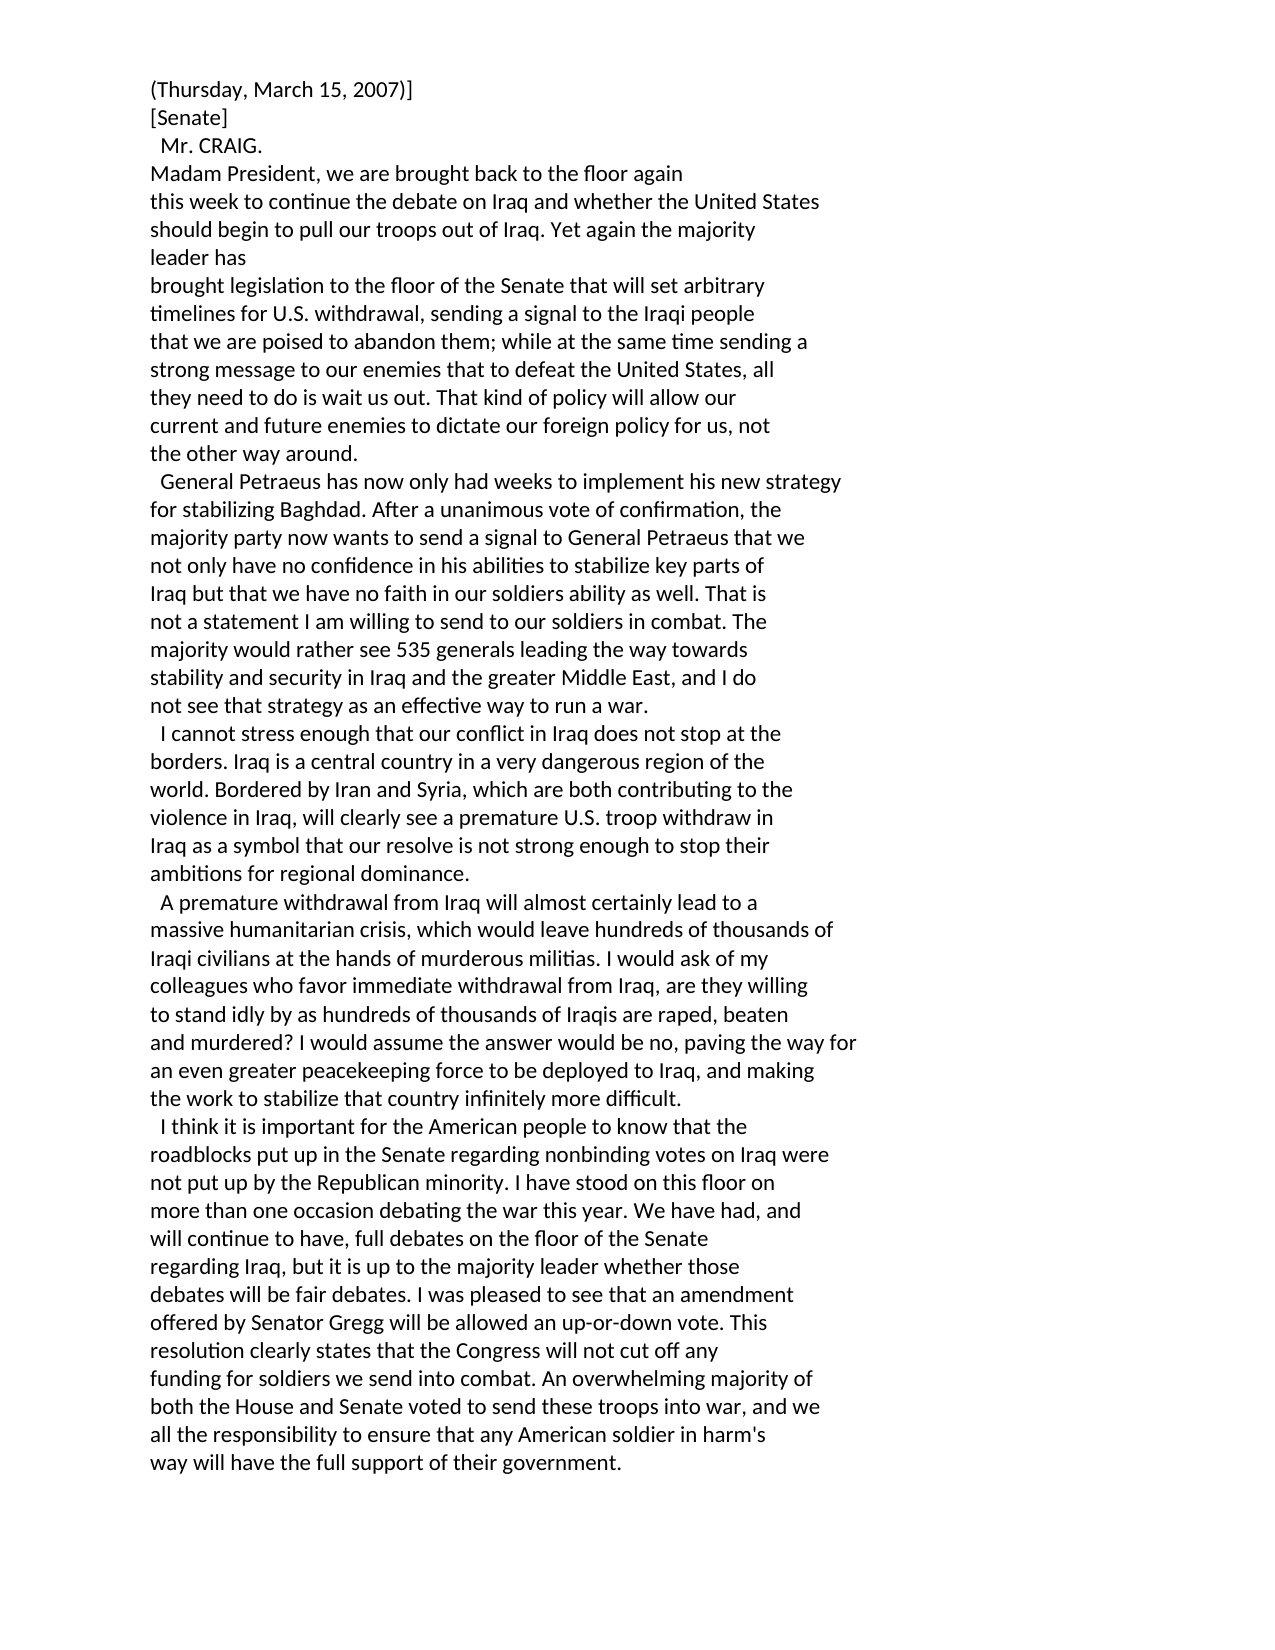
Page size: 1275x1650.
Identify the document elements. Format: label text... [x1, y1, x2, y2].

text the work to stabilize that country infinitely more difficult. [150, 1084, 1125, 1112]
text debates will be fair debates. I was pleased to see that an amendment [150, 1280, 1125, 1308]
text should begin to pull our troops out of Iraq. Yet again the majority [150, 215, 1125, 243]
text majority would rather see 535 generals leading the way towards [150, 635, 1125, 663]
text the other way around. [150, 439, 1125, 467]
text offered by Senator Gregg will be allowed an up-or-down vote. This [150, 1308, 1125, 1336]
text all the responsibility to ensure that any American soldier in harm's [150, 1420, 1125, 1448]
text Iraq but that we have no faith in our soldiers ability as well. That is [150, 579, 1125, 607]
text brought legislation to the floor of the Senate that will set arbitrary [150, 271, 1125, 299]
text regarding Iraq, but it is up to the majority leader whether those [150, 1252, 1125, 1280]
text leader has [150, 243, 1125, 271]
text more than one occasion debating the war this year. We have had, and [150, 1196, 1125, 1224]
text General Petraeus has now only had weeks to implement his new strategy [150, 467, 1125, 495]
text Iraq as a symbol that our resolve is not strong enough to stop their [150, 832, 1125, 859]
text A premature withdrawal from Iraq will almost certainly lead to a [150, 888, 1125, 916]
text not see that strategy as an effective way to run a war. [150, 691, 1125, 719]
text to stand idly by as hundreds of thousands of Iraqis are raped, beaten [150, 1000, 1125, 1028]
text an even greater peacekeeping force to be deployed to Iraq, and making [150, 1056, 1125, 1084]
text Madam President, we are brought back to the floor again [150, 159, 1125, 187]
text current and future enemies to dictate our foreign policy for us, not [150, 411, 1125, 439]
text for stabilizing Baghdad. After a unanimous vote of confirmation, the [150, 495, 1125, 523]
text borders. Iraq is a central country in a very dangerous region of the [150, 747, 1125, 776]
text majority party now wants to send a signal to General Petraeus that we [150, 523, 1125, 551]
text massive humanitarian crisis, which would leave hundreds of thousands of [150, 916, 1125, 944]
text roadblocks put up in the Senate regarding nonbinding votes on Iraq were [150, 1140, 1125, 1168]
text I cannot stress enough that our conflict in Iraq does not stop at the [150, 719, 1125, 747]
text not put up by the Republican minority. I have stood on this floor on [150, 1168, 1125, 1196]
text not a statement I am willing to send to our soldiers in combat. The [150, 607, 1125, 635]
text funding for soldiers we send into combat. An overwhelming majority of [150, 1364, 1125, 1392]
text world. Bordered by Iran and Syria, which are both contributing to the [150, 776, 1125, 803]
text resolution clearly states that the Congress will not cut off any [150, 1336, 1125, 1364]
text and murdered? I would assume the answer would be no, paving the way for [150, 1028, 1125, 1056]
text timelines for U.S. withdrawal, sending a signal to the Iraqi people [150, 299, 1125, 327]
text stability and security in Iraq and the greater Middle East, and I do [150, 663, 1125, 691]
text both the House and Senate voted to send these troops into war, and we [150, 1392, 1125, 1420]
text violence in Iraq, will clearly see a premature U.S. troop withdraw in [150, 803, 1125, 832]
text I think it is important for the American people to know that the [150, 1112, 1125, 1140]
text they need to do is wait us out. That kind of policy will allow our [150, 383, 1125, 411]
text ambitions for regional dominance. [150, 859, 1125, 888]
text Iraqi civilians at the hands of murderous militias. I would ask of my [150, 944, 1125, 972]
text will continue to have, full debates on the floor of the Senate [150, 1224, 1125, 1252]
text not only have no confidence in his abilities to stabilize key parts of [150, 551, 1125, 579]
text way will have the full support of their government. [150, 1448, 1125, 1476]
text this week to continue the debate on Iraq and whether the United States [150, 187, 1125, 215]
text that we are poised to abandon them; while at the same time sending a [150, 327, 1125, 355]
text colleagues who favor immediate withdrawal from Iraq, are they willing [150, 972, 1125, 1000]
text strong message to our enemies that to defeat the United States, all [150, 355, 1125, 383]
